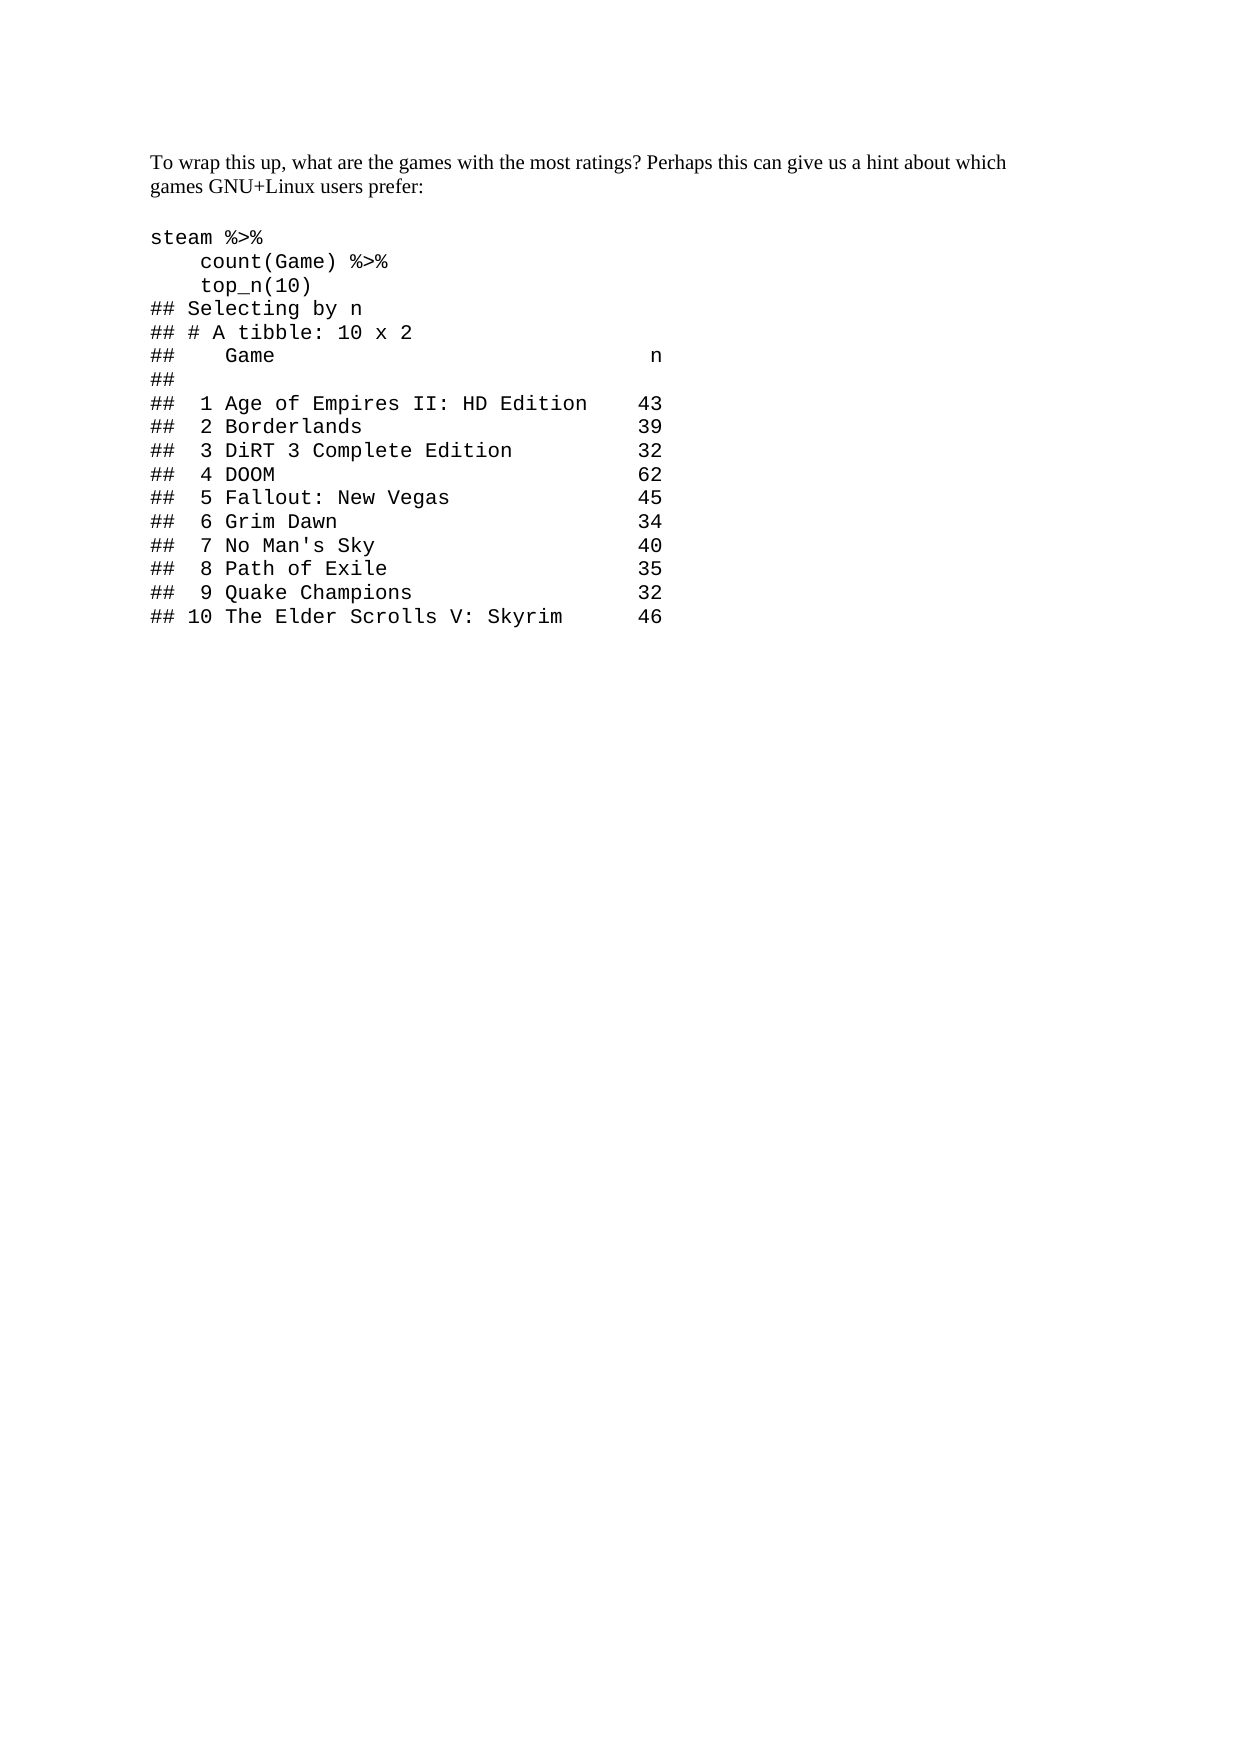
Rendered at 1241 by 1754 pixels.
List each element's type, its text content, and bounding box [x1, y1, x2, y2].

text steam %>% [150, 227, 1090, 251]
text ## 8 Path of Exile 35 [150, 558, 1090, 582]
text top_n(10) [150, 274, 1090, 298]
text ## 4 DOOM 62 [150, 464, 1090, 487]
text ## 5 Fallout: New Vegas 45 [150, 487, 1090, 511]
text ## Game n [150, 346, 1090, 369]
text ## Selecting by n [150, 298, 1090, 322]
text ## 10 The Elder Scrolls V: Skyrim 46 [150, 606, 1090, 629]
text ## 6 Grim Dawn 34 [150, 511, 1090, 535]
text ## 9 Quake Champions 32 [150, 582, 1090, 606]
text ## # A tibble: 10 x 2 [150, 322, 1090, 346]
text ## 2 Borderlands 39 [150, 416, 1090, 440]
text ## [150, 369, 1090, 393]
text count(Game) %>% [150, 251, 1090, 274]
text ## 3 DiRT 3 Complete Edition 32 [150, 440, 1090, 464]
text To wrap this up, what are the games with the most ratings? Perhaps this can give us a hint about which games GNU+Linux users prefer: [150, 150, 1090, 198]
text ## 7 No Man's Sky 40 [150, 535, 1090, 558]
text ## 1 Age of Empires II: HD Edition 43 [150, 393, 1090, 416]
